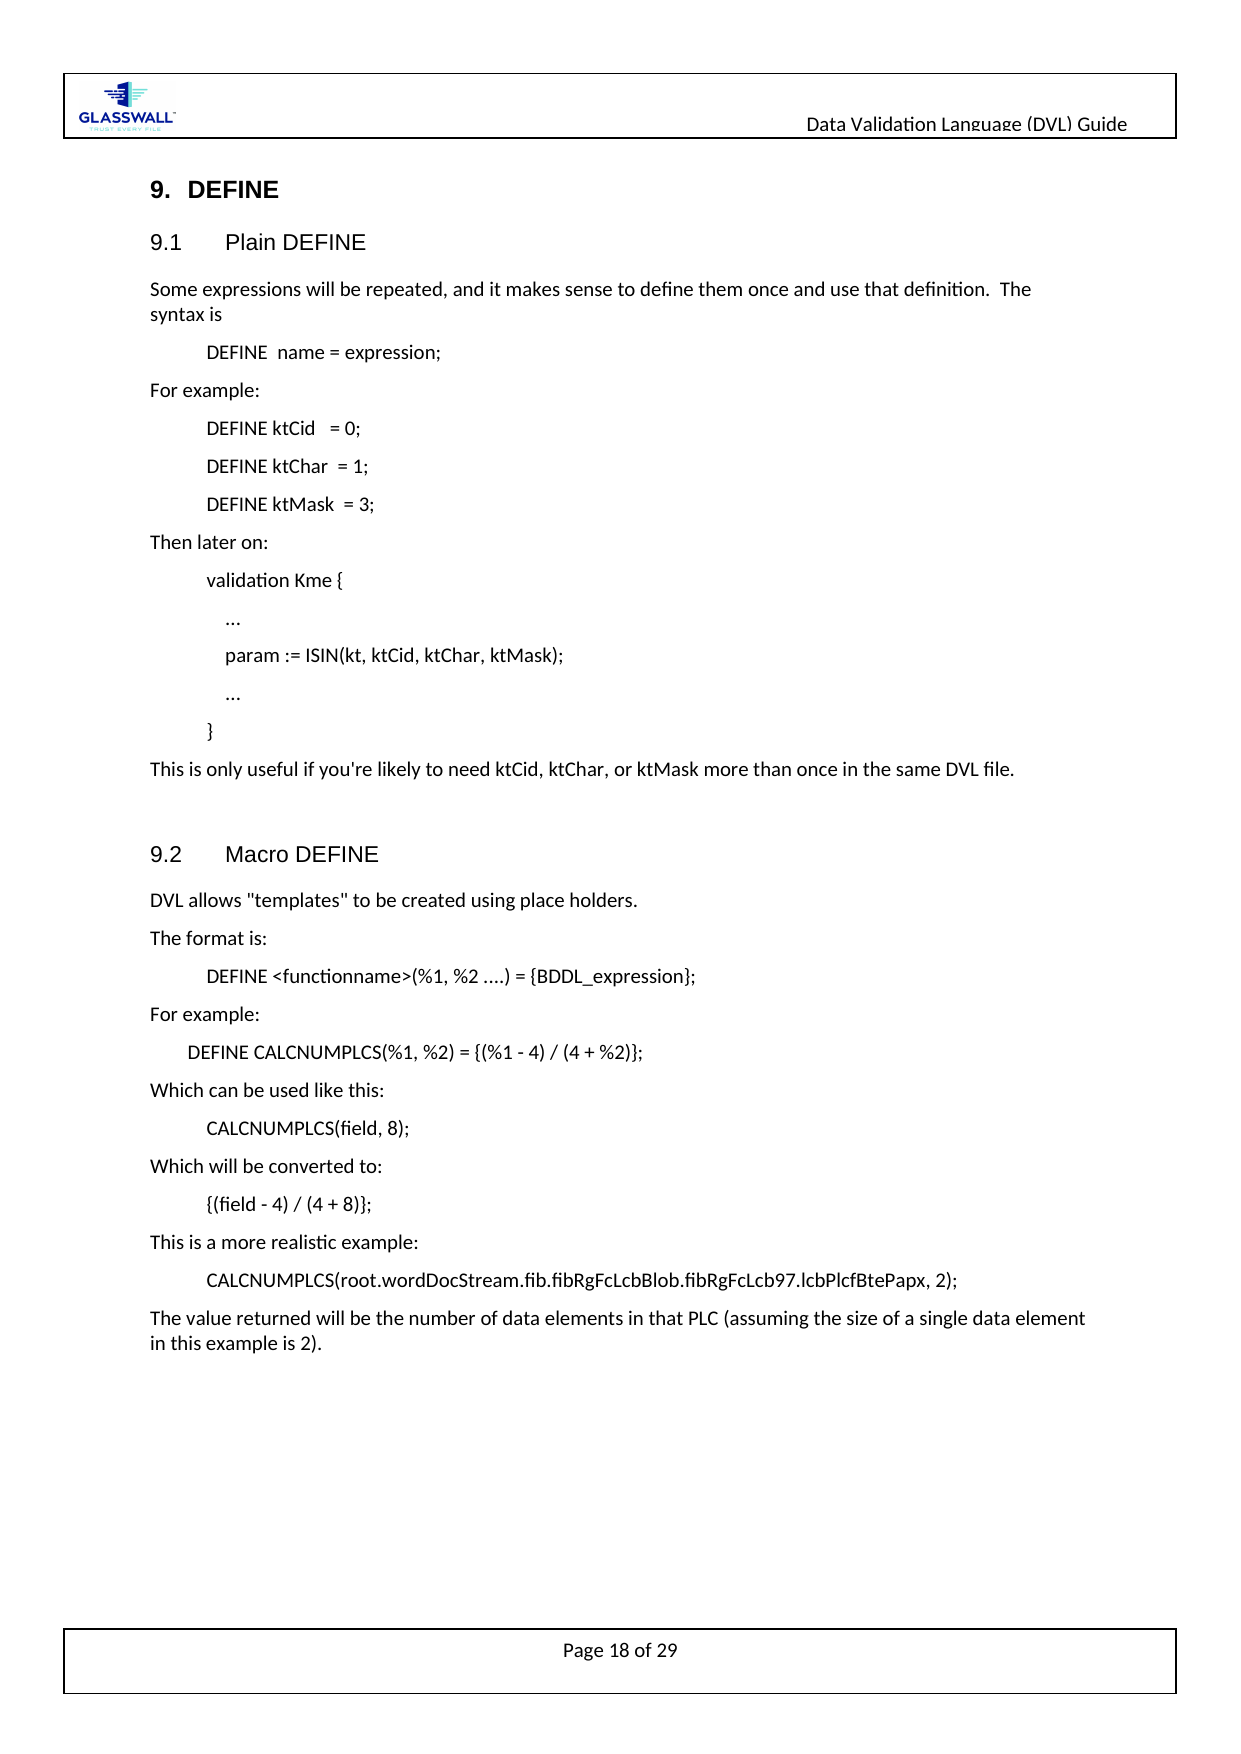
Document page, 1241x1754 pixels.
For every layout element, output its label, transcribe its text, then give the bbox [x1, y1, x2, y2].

text Some expressions will be repeated, and it makes sense to define them once and use that definition. The syntax is [150, 276, 1090, 327]
text DEFINE name = expression; [150, 339, 1090, 365]
text DEFINE ktMask = 3; [150, 491, 1090, 516]
text ... [150, 681, 1090, 706]
text Which will be converted to: [150, 1153, 1090, 1178]
subtitle DEFINE [150, 175, 1090, 204]
text {(field - 4) / (4 + 8)}; [150, 1191, 1090, 1216]
text CALCNUMPLCS(root.wordDocStream.fib.fibRgFcLcbBlob.fibRgFcLcb97.lcbPlcfBtePapx, 2); [150, 1267, 1090, 1292]
text This is a more realistic example: [150, 1229, 1090, 1254]
text param := ISIN(kt, ktCid, ktChar, ktMask); [150, 643, 1090, 668]
text DEFINE ktChar = 1; [150, 453, 1090, 478]
text For example: [150, 377, 1090, 403]
text DEFINE <functionname>(%1, %2 ....) = {BDDL_expression}; [150, 963, 1090, 989]
subtitle Plain DEFINE [150, 229, 1090, 255]
text DEFINE CALCNUMPLCS(%1, %2) = {(%1 - 4) / (4 + %2)}; [150, 1039, 1090, 1065]
text The value returned will be the number of data elements in that PLC (assuming the size of a single data element in this example is 2). [150, 1305, 1090, 1356]
text For example: [150, 1001, 1090, 1027]
text DVL allows "templates" to be created using place holders. [150, 888, 1090, 913]
text } [150, 718, 1090, 744]
text Which can be used like this: [150, 1077, 1090, 1103]
text Then later on: [150, 529, 1090, 554]
subtitle Macro DEFINE [150, 841, 1090, 867]
text This is only useful if you're likely to need ktCid, ktChar, or ktMask more than once in the same DVL file. [150, 756, 1090, 782]
picture [79, 81, 176, 131]
text CALCNUMPLCS(field, 8); [150, 1115, 1090, 1141]
text DEFINE ktCid = 0; [150, 415, 1090, 441]
text The format is: [150, 926, 1090, 951]
text ... [150, 605, 1090, 630]
text validation Kme { [150, 567, 1090, 592]
